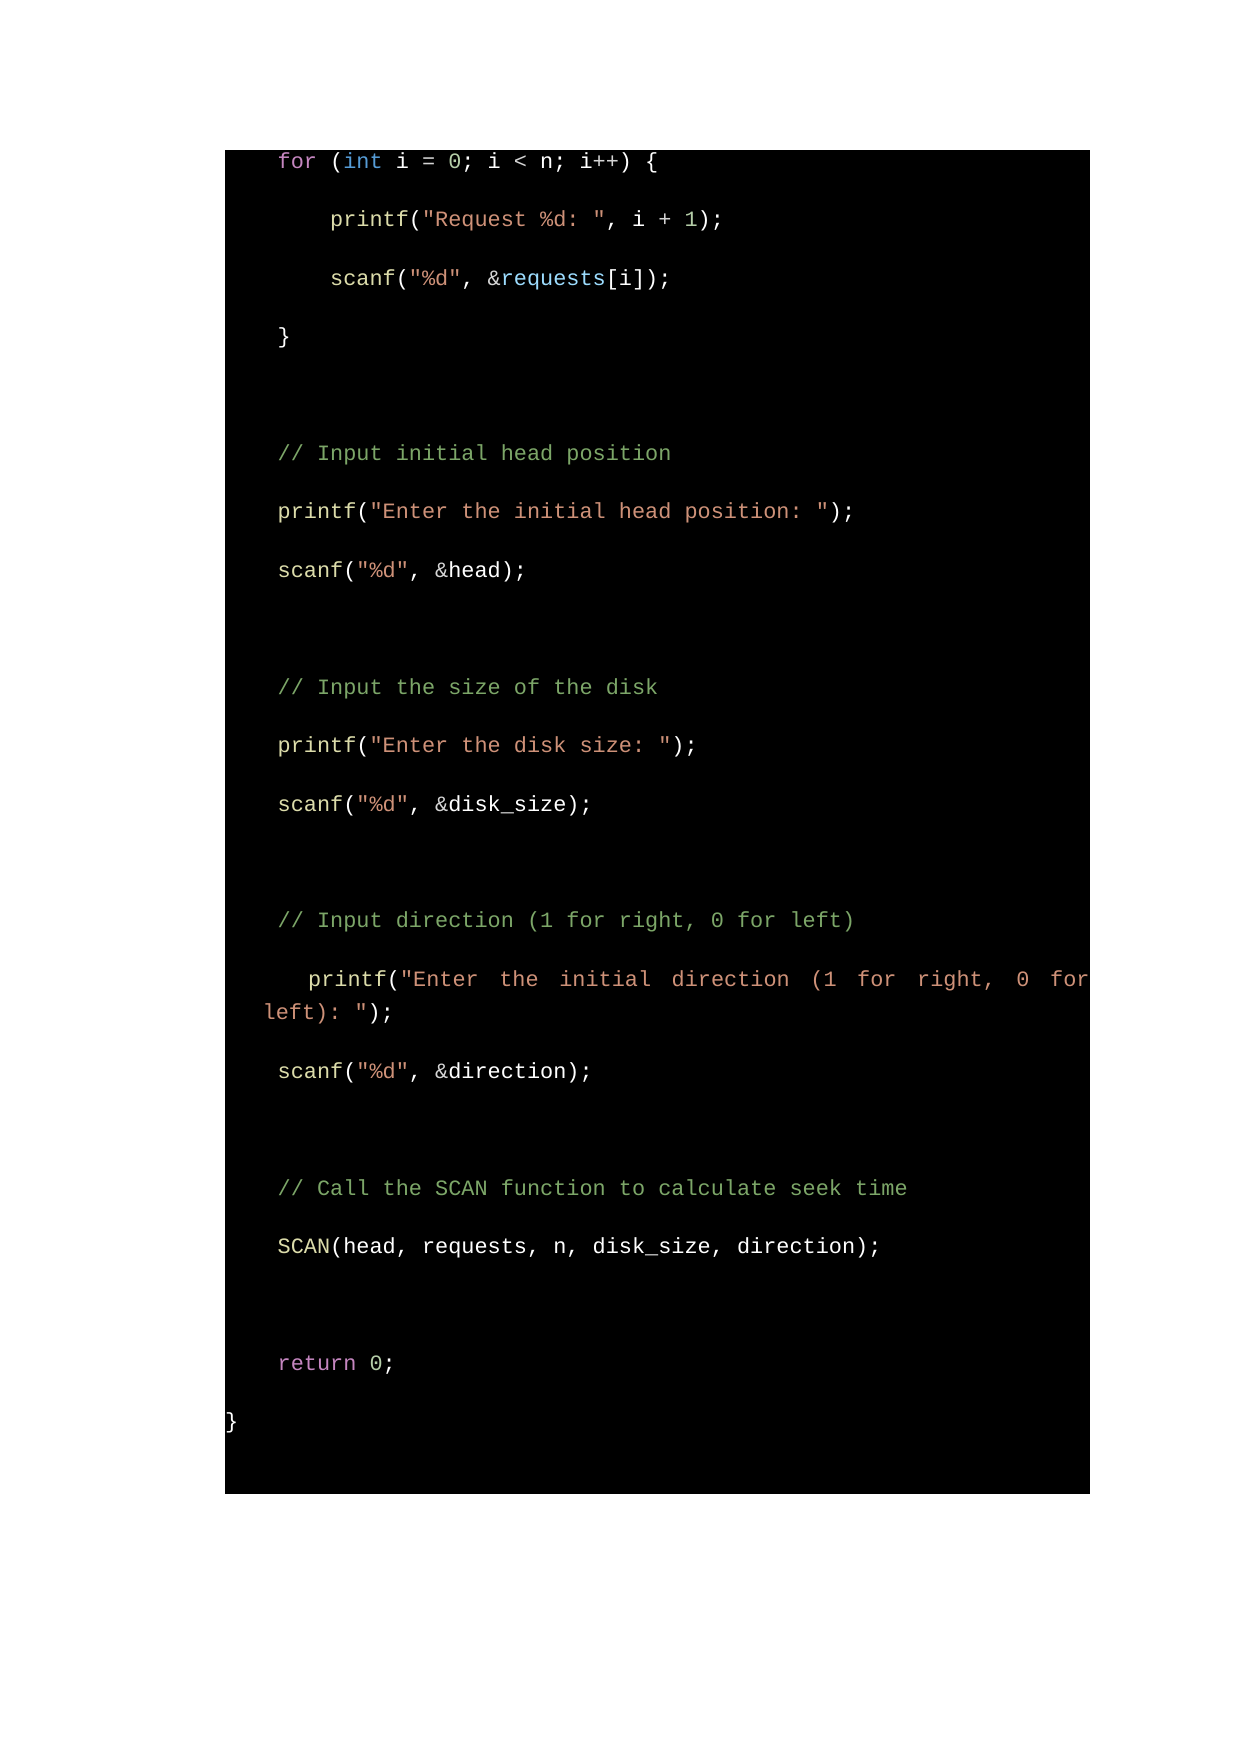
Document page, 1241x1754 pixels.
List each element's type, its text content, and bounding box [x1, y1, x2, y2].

text printf("Request %d: ", i + 1); [225, 208, 1090, 233]
text for (int i = 0; i < n; i++) { [225, 150, 1090, 175]
text // Input direction (1 for right, 0 for left) [225, 910, 1090, 934]
text scanf("%d", &direction); [225, 1060, 1090, 1085]
text // Call the SCAN function to calculate seek time [225, 1177, 1090, 1202]
text } [225, 1411, 1090, 1435]
text scanf("%d", &requests[i]); [225, 267, 1090, 292]
text // Input initial head position [225, 442, 1090, 467]
text scanf("%d", &disk_size); [225, 793, 1090, 818]
text printf("Enter the initial head position: "); [225, 501, 1090, 525]
text SCAN(head, requests, n, disk_size, direction); [225, 1235, 1090, 1260]
text } [225, 325, 1090, 350]
text printf("Enter the initial direction (1 for right, 0 for left): "); [225, 968, 1090, 1026]
text return 0; [225, 1352, 1090, 1377]
text // Input the size of the disk [225, 676, 1090, 701]
text printf("Enter the disk size: "); [225, 734, 1090, 759]
text scanf("%d", &head); [225, 559, 1090, 584]
